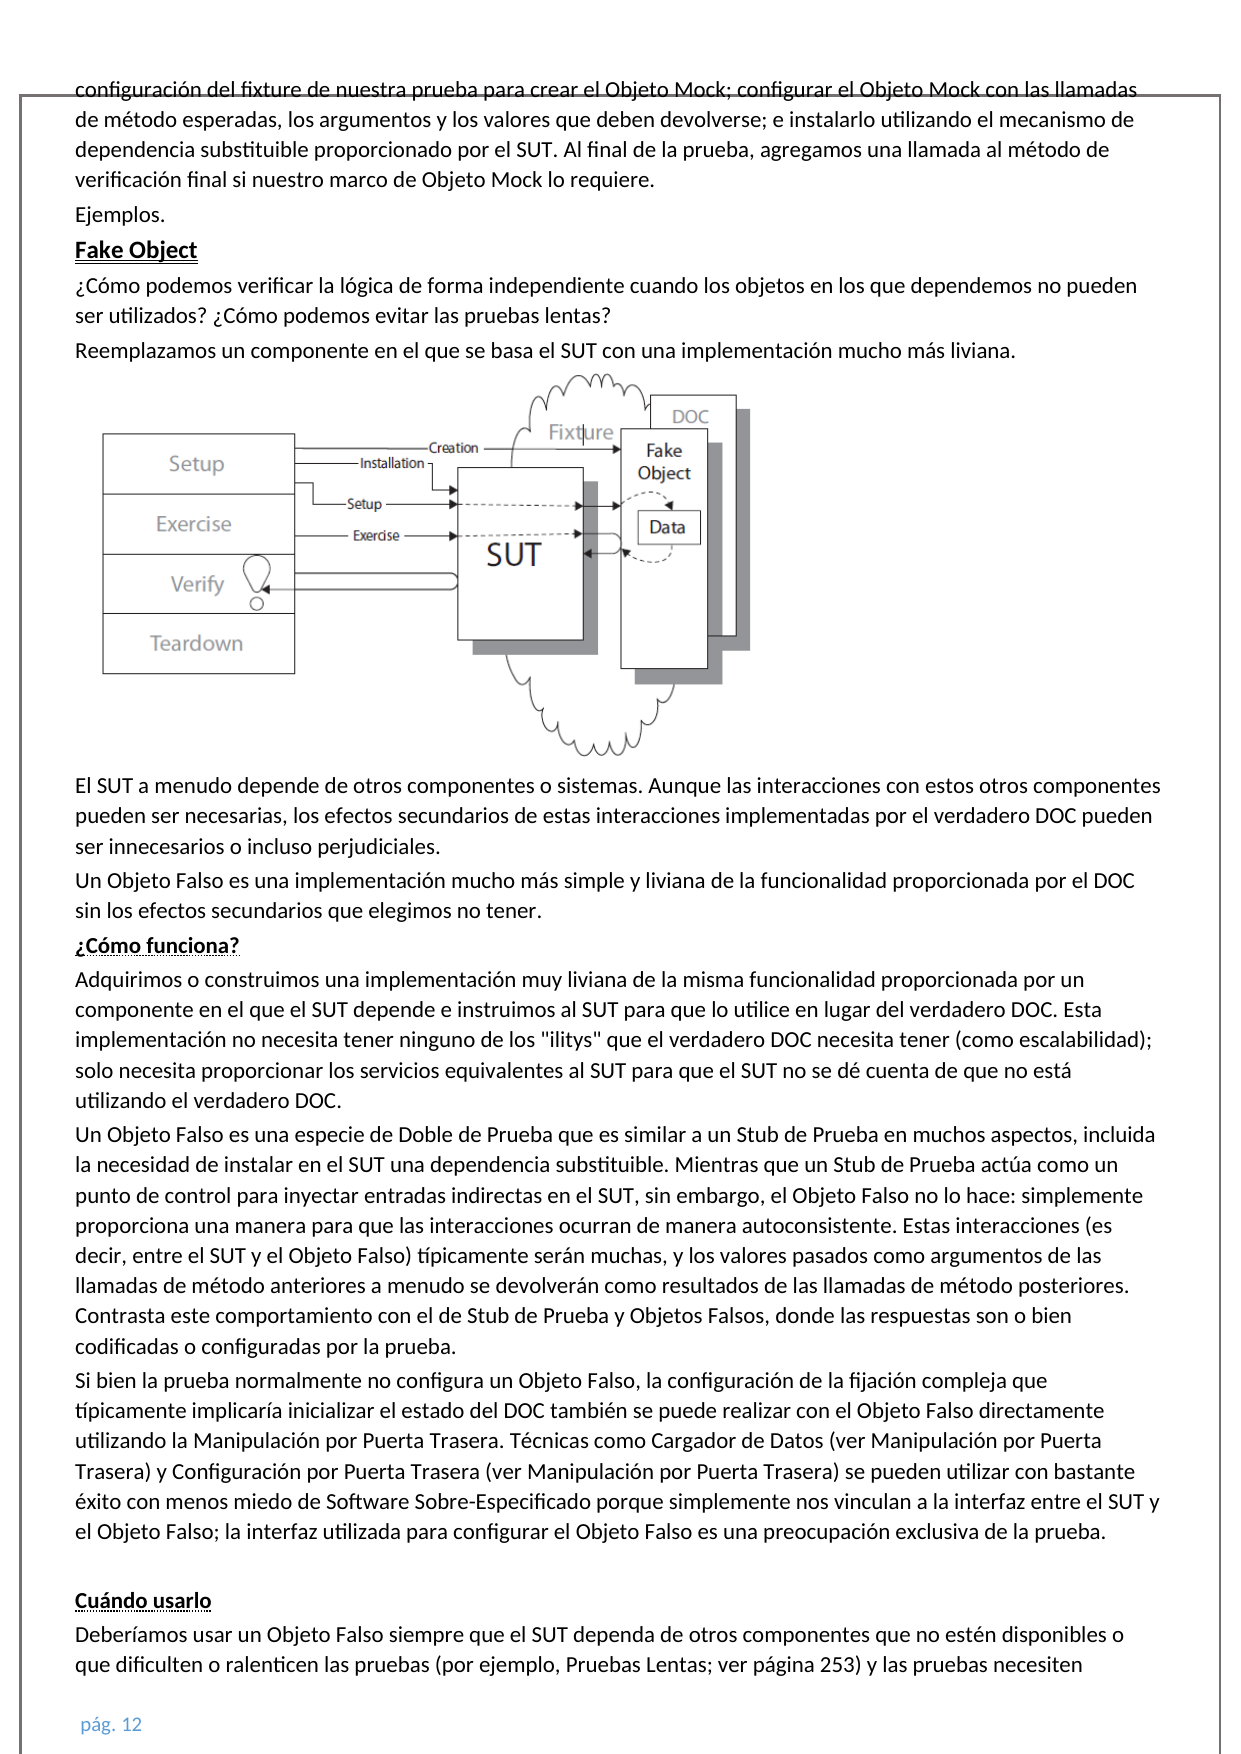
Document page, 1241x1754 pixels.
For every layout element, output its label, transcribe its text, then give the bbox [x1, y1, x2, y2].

text Adquirimos o construimos una implementación muy liviana de la misma funcionalidad proporcionada por un componente en el que el SUT depende e instruimos al SUT para que lo utilice en lugar del verdadero DOC. Esta implementación no necesita tener ninguno de los "ilitys" que el verdadero DOC necesita tener (como escalabilidad); solo necesita proporcionar los servicios equivalentes al SUT para que el SUT no se dé cuenta de que no está utilizando el verdadero DOC. [75, 965, 1165, 1114]
text Fake Object [75, 234, 1165, 265]
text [75, 1620, 1165, 1678]
text Ejemplos. [75, 200, 1165, 228]
text ¿Cómo funciona? [75, 931, 1165, 959]
text Cuándo usarlo [75, 1586, 1165, 1614]
text Un Objeto Falso es una implementación mucho más simple y liviana de la funcionalidad proporcionada por el DOC sin los efectos secundarios que elegimos no tener. [75, 866, 1165, 924]
text Un Objeto Falso es una especie de Doble de Prueba que es similar a un Stub de Prueba en muchos aspectos, incluida la necesidad de instalar en el SUT una dependencia substituible. Mientras que un Stub de Prueba actúa como un punto de control para inyectar entradas indirectas en el SUT, sin embargo, el Objeto Falso no lo hace: simplemente proporciona una manera para que las interacciones ocurran de manera autoconsistente. Estas interacciones (es decir, entre el SUT y el Objeto Falso) típicamente serán muchas, y los valores pasados como argumentos de las llamadas de método anteriores a menudo se devolverán como resultados de las llamadas de método posteriores. Contrasta este comportamiento con el de Stub de Prueba y Objetos Falsos, donde las respuestas son o bien codificadas o configuradas por la prueba. [75, 1120, 1165, 1360]
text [75, 75, 1165, 194]
text Reemplazamos un componente en el que se basa el SUT con una implementación mucho más liviana. [75, 336, 1165, 364]
text Si bien la prueba normalmente no configura un Objeto Falso, la configuración de la fijación compleja que típicamente implicaría inicializar el estado del DOC también se puede realizar con el Objeto Falso directamente utilizando la Manipulación por Puerta Trasera. Técnicas como Cargador de Datos (ver Manipulación por Puerta Trasera) y Configuración por Puerta Trasera (ver Manipulación por Puerta Trasera) se pueden utilizar con bastante éxito con menos miedo de Software Sobre-Especificado porque simplemente nos vinculan a la interfaz entre el SUT y el Objeto Falso; la interfaz utilizada para configurar el Objeto Falso es una preocupación exclusiva de la prueba. [75, 1366, 1165, 1545]
picture [75, 364, 750, 763]
text ¿Cómo podemos verificar la lógica de forma independiente cuando los objetos en los que dependemos no pueden ser utilizados? ¿Cómo podemos evitar las pruebas lentas? [75, 271, 1165, 330]
